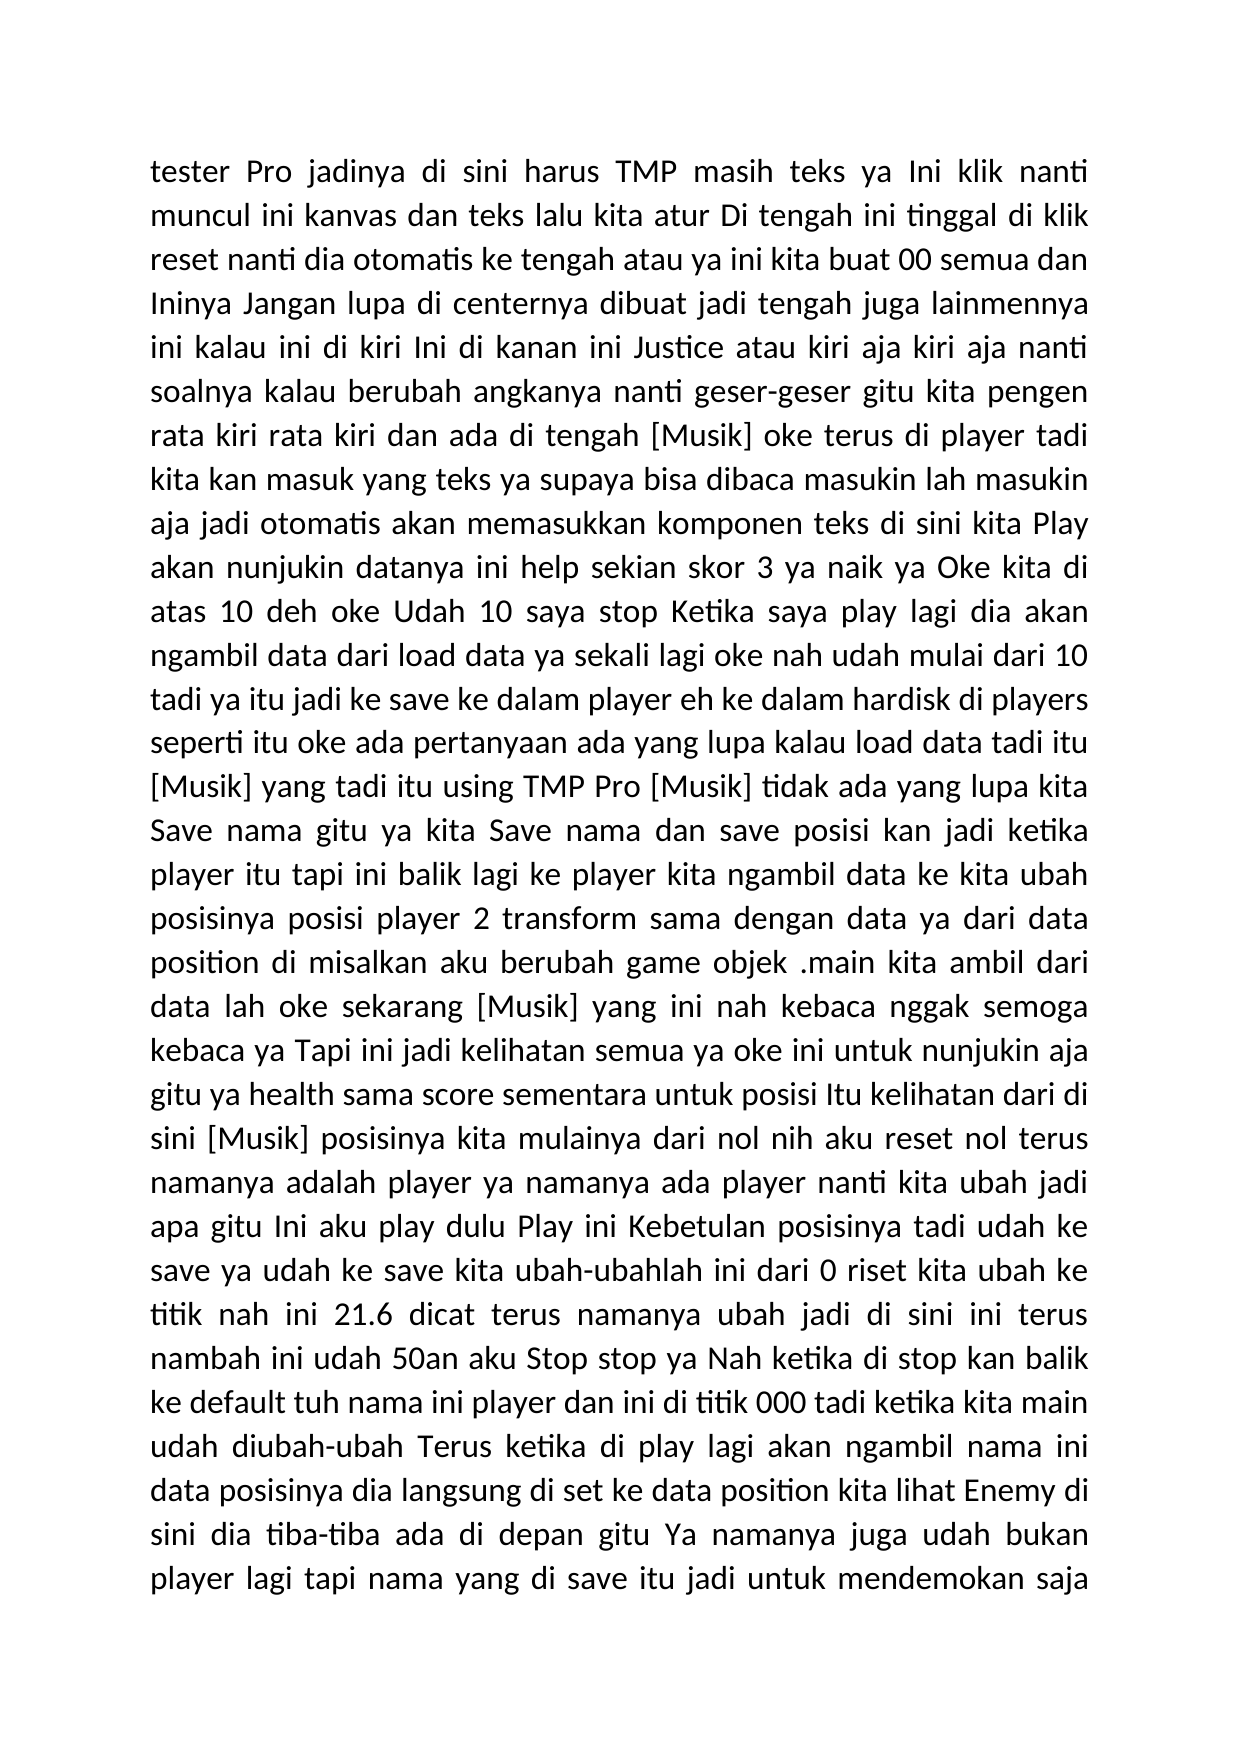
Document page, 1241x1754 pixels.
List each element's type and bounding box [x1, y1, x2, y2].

text [150, 150, 1090, 1597]
